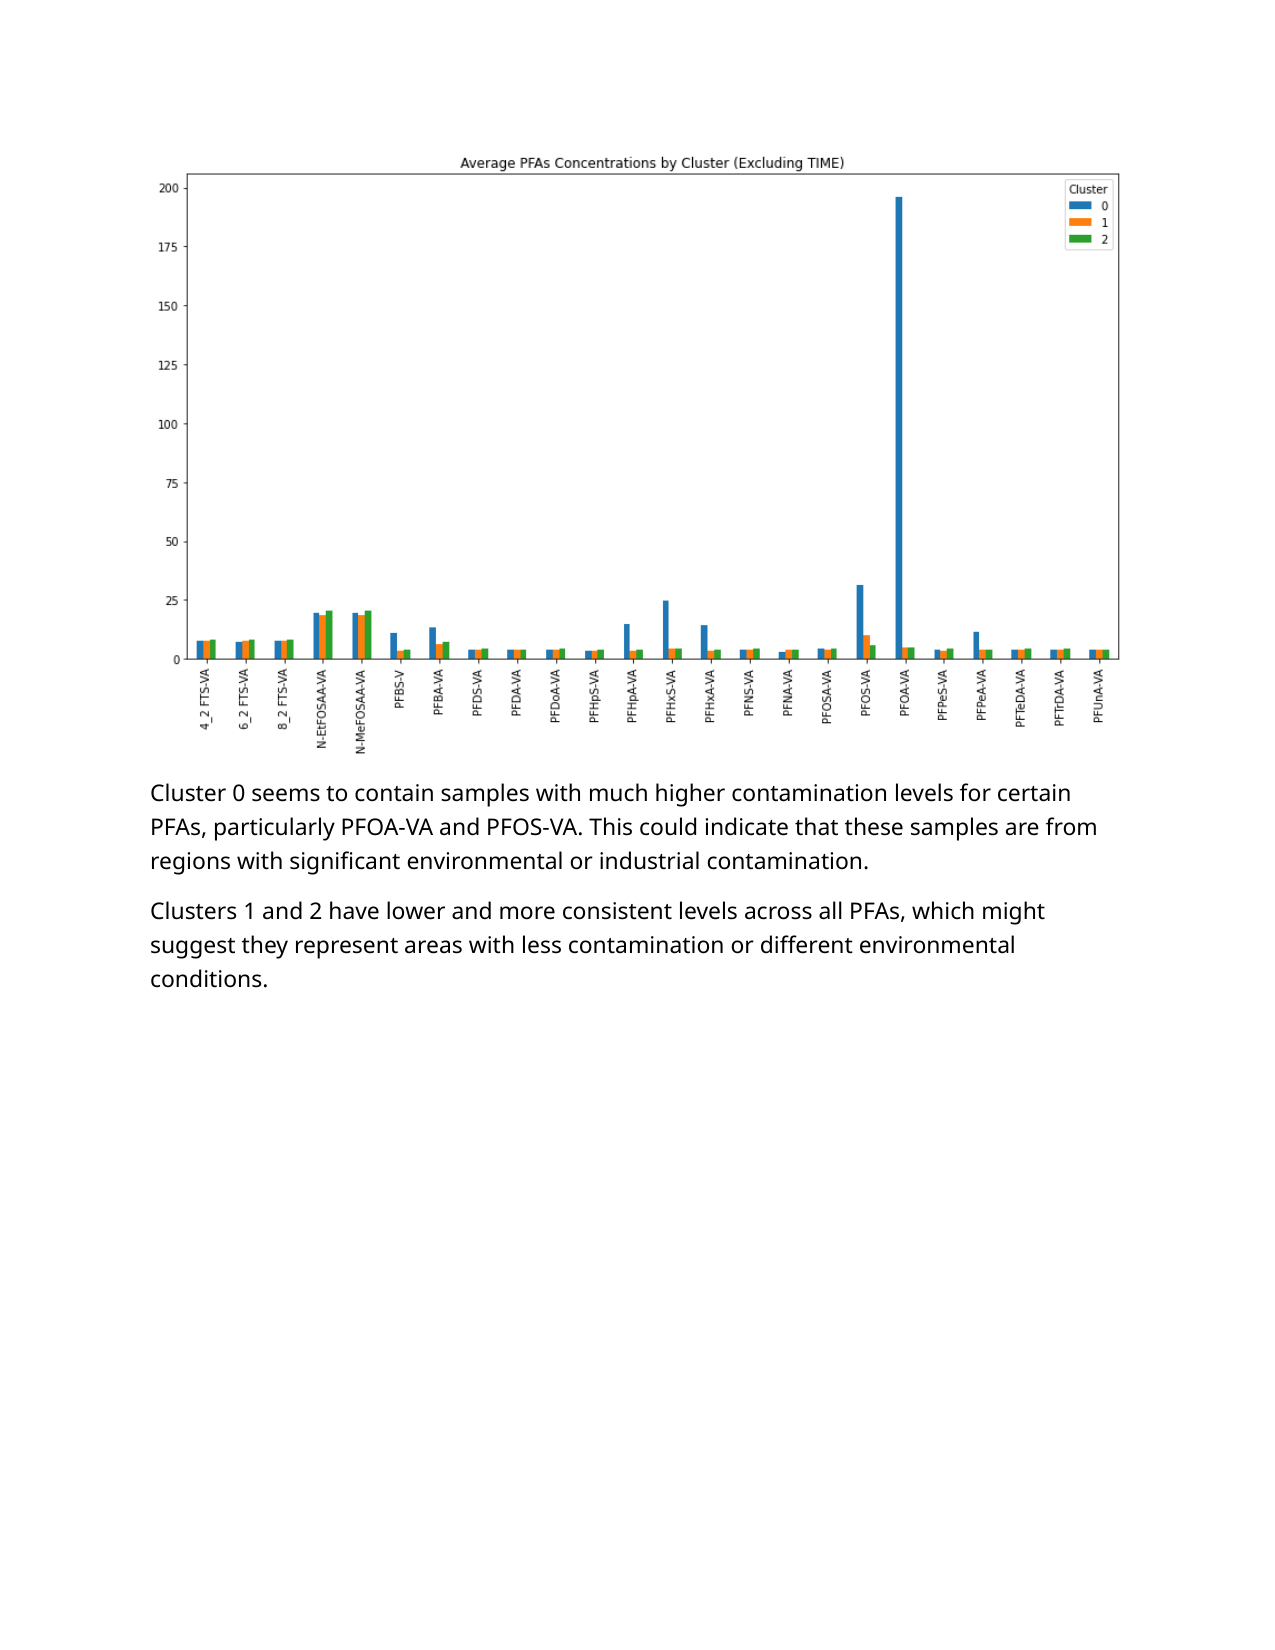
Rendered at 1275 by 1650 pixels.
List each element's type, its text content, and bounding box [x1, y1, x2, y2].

text Clusters 1 and 2 have lower and more consistent levels across all PFAs, which might suggest they represent areas with less contamination or different environmental conditions. [150, 895, 1125, 994]
picture [150, 150, 1125, 759]
text Cluster 0 seems to contain samples with much higher contamination levels for certain PFAs, particularly PFOA-VA and PFOS-VA. This could indicate that these samples are from regions with significant environmental or industrial contamination. [150, 777, 1125, 876]
